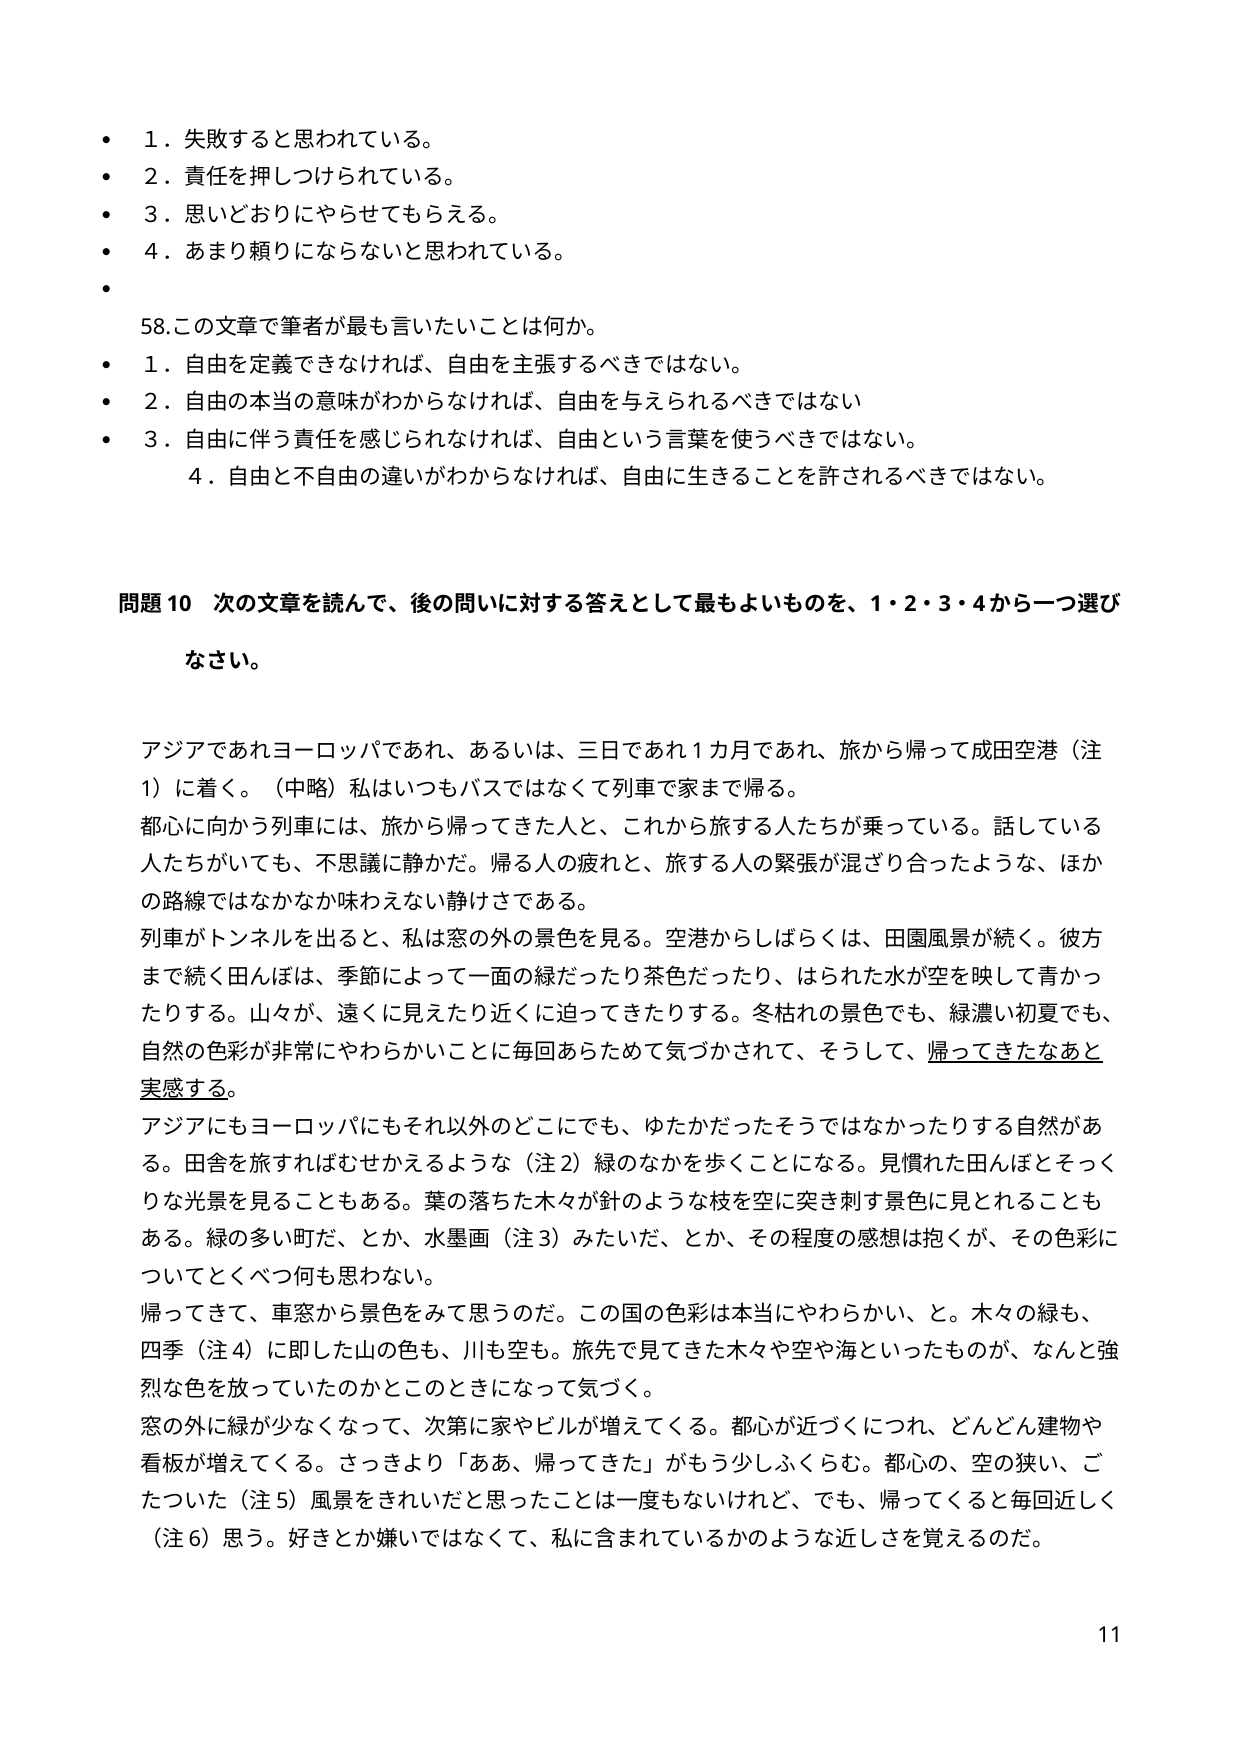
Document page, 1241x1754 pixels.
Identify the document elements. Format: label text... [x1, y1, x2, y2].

text 都心に向かう列車には、旅から帰ってきた人と、これから旅する人たちが乗っている。話している人たちがいても、不思議に静かだ。帰る人の疲れと、旅する人の緊張が混ざり合ったような、ほかの路線ではなかなか味わえない静けさである。 [140, 806, 1122, 918]
text 58.この文章で筆者が最も言いたいことは何か。 [140, 306, 1122, 344]
text アジアにもヨーロッパにもそれ以外のどこにでも、ゆたかだったそうではなかったりする自然がある。田舎を旅すればむせかえるような（注2）緑のなかを歩くことになる。見慣れた田んぼとそっくりな光景を見ることもある。葉の落ちた木々が針のような枝を空に突き刺す景色に見とれることもある。緑の多い町だ、とか、水墨画（注3）みたいだ、とか、その程度の感想は抱くが、その色彩についてとくべつ何も思わない。 [140, 1106, 1122, 1293]
list １．自由を定義できなければ、自由を主張するべきではない。 [103, 344, 1122, 381]
list ４．自由と不自由の違いがわからなければ、自由に生きることを許されるべきではない。 [118, 456, 1122, 494]
text 帰ってきて、車窓から景色をみて思うのだ。この国の色彩は本当にやわらかい、と。木々の緑も、四季（注4）に即した山の色も、川も空も。旅先で見てきた木々や空や海といったものが、なんと強烈な色を放っていたのかとこのときになって気づく。 [140, 1293, 1122, 1406]
list ４．あまり頼りにならないと思われている。 [103, 231, 1122, 269]
text 問題10 次の文章を読んで、後の問いに対する答えとして最もよいものを、1・2・3・4から一つ選びなさい。 [118, 584, 1122, 677]
text アジアであれヨーロッパであれ、あるいは、三日であれ1カ月であれ、旅から帰って成田空港（注1）に着く。（中略）私はいつもバスではなくて列車で家まで帰る。 [140, 731, 1122, 806]
list １．失敗すると思われている。 [103, 119, 1122, 156]
text 窓の外に緑が少なくなって、次第に家やビルが増えてくる。都心が近づくにつれ、どんどん建物や看板が増えてくる。さっきより「ああ、帰ってきた」がもう少しふくらむ。都心の、空の狭い、ごたついた（注5）風景をきれいだと思ったことは一度もないけれど、でも、帰ってくると毎回近しく（注6）思う。好きとか嫌いではなくて、私に含まれているかのような近しさを覚えるのだ。 [140, 1406, 1122, 1556]
list ３．思いどおりにやらせてもらえる。 [103, 194, 1122, 231]
text 列車がトンネルを出ると、私は窓の外の景色を見る。空港からしばらくは、田園風景が続く。彼方まで続く田んぼは、季節によって一面の緑だったり茶色だったり、はられた水が空を映して青かったりする。山々が、遠くに見えたり近くに迫ってきたりする。冬枯れの景色でも、緑濃い初夏でも、自然の色彩が非常にやわらかいことに毎回あらためて気づかされて、そうして、帰ってきたなあと実感する。 [140, 918, 1122, 1106]
list ３．自由に伴う責任を感じられなければ、自由という言葉を使うべきではない。 [103, 419, 1122, 456]
list ２．自由の本当の意味がわからなければ、自由を与えられるべきではない [103, 381, 1122, 419]
list ２．責任を押しつけられている。 [103, 156, 1122, 194]
